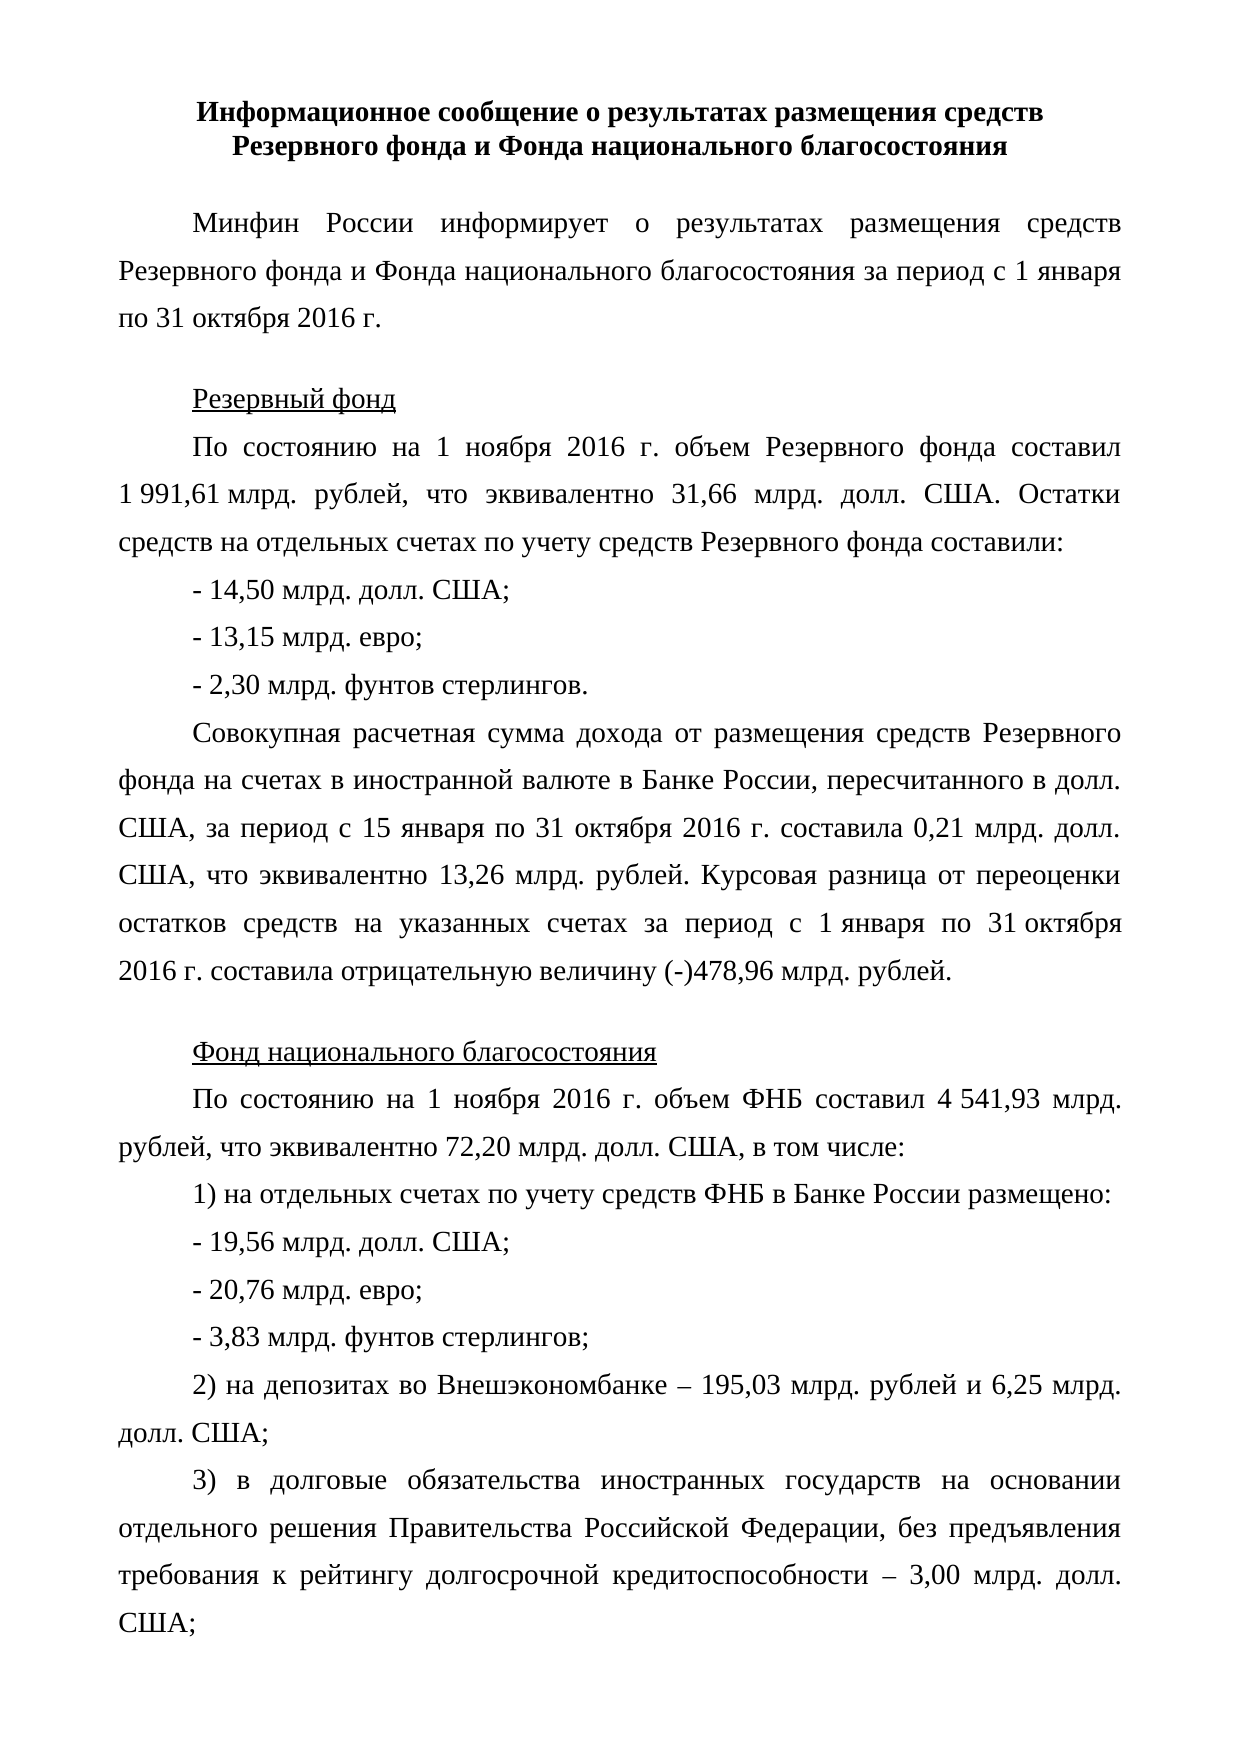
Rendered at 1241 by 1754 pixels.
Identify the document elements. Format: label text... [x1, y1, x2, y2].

text По состоянию на 1 ноября 2016 г. объем ФНБ составил 4 541,93 млрд. рублей, что эквивалентно 72,20 млрд. долл. США, в том числе: [118, 1081, 1122, 1163]
text - 3,83 млрд. фунтов стерлингов; [118, 1319, 1122, 1353]
text - 20,76 млрд. евро; [192, 1272, 1122, 1305]
text Фонд национального благосостояния [118, 1034, 1122, 1067]
text По состоянию на 1 ноября 2016 г. объем Резервного фонда составил 1 991,61 млрд. рублей, что эквивалентно 31,66 млрд. долл. США. Остатки средств на отдельных счетах по учету средств Резервного фонда составили: [118, 429, 1122, 558]
text - 14,50 млрд. долл. США; [192, 572, 1122, 605]
text Резервный фонд [118, 381, 1122, 415]
text - 13,15 млрд. евро; [192, 619, 1122, 653]
text Информационное сообщение о результатах размещения средств [118, 94, 1122, 128]
text Минфин России информирует о результатах размещения средств Резервного фонда и Фонда национального благосостояния за период с 1 января по 31 октября 2016 г. [118, 205, 1122, 334]
text - 2,30 млрд. фунтов стерлингов. [192, 667, 1122, 701]
text Резервного фонда и Фонда национального благосостояния [118, 128, 1122, 162]
text 2) на депозитах во Внешэкономбанке – 195,03 млрд. рублей и 6,25 млрд. долл. США; [118, 1367, 1122, 1448]
text - 19,56 млрд. долл. США; [192, 1224, 1122, 1258]
text 1) на отдельных счетах по учету средств ФНБ в Банке России размещено: [118, 1177, 1122, 1210]
text Совокупная расчетная сумма дохода от размещения средств Резервного фонда на счетах в иностранной валюте в Банке России, пересчитанного в долл. США, за период с 15 января по 31 октября 2016 г. составила 0,21 млрд. долл. США, что эквивалентно 13,26 млрд. рублей. Курсовая разница от переоценки остатков средств на указанных счетах за период с 1 января по 31 октября 2016 г. составила отрицательную величину (-)478,96 млрд. рублей. [118, 715, 1122, 986]
text 3) в долговые обязательства иностранных государств на основании отдельного решения Правительства Российской Федерации, без предъявления требования к рейтингу долгосрочной кредитоспособности – 3,00 млрд. долл. США; [118, 1462, 1122, 1639]
